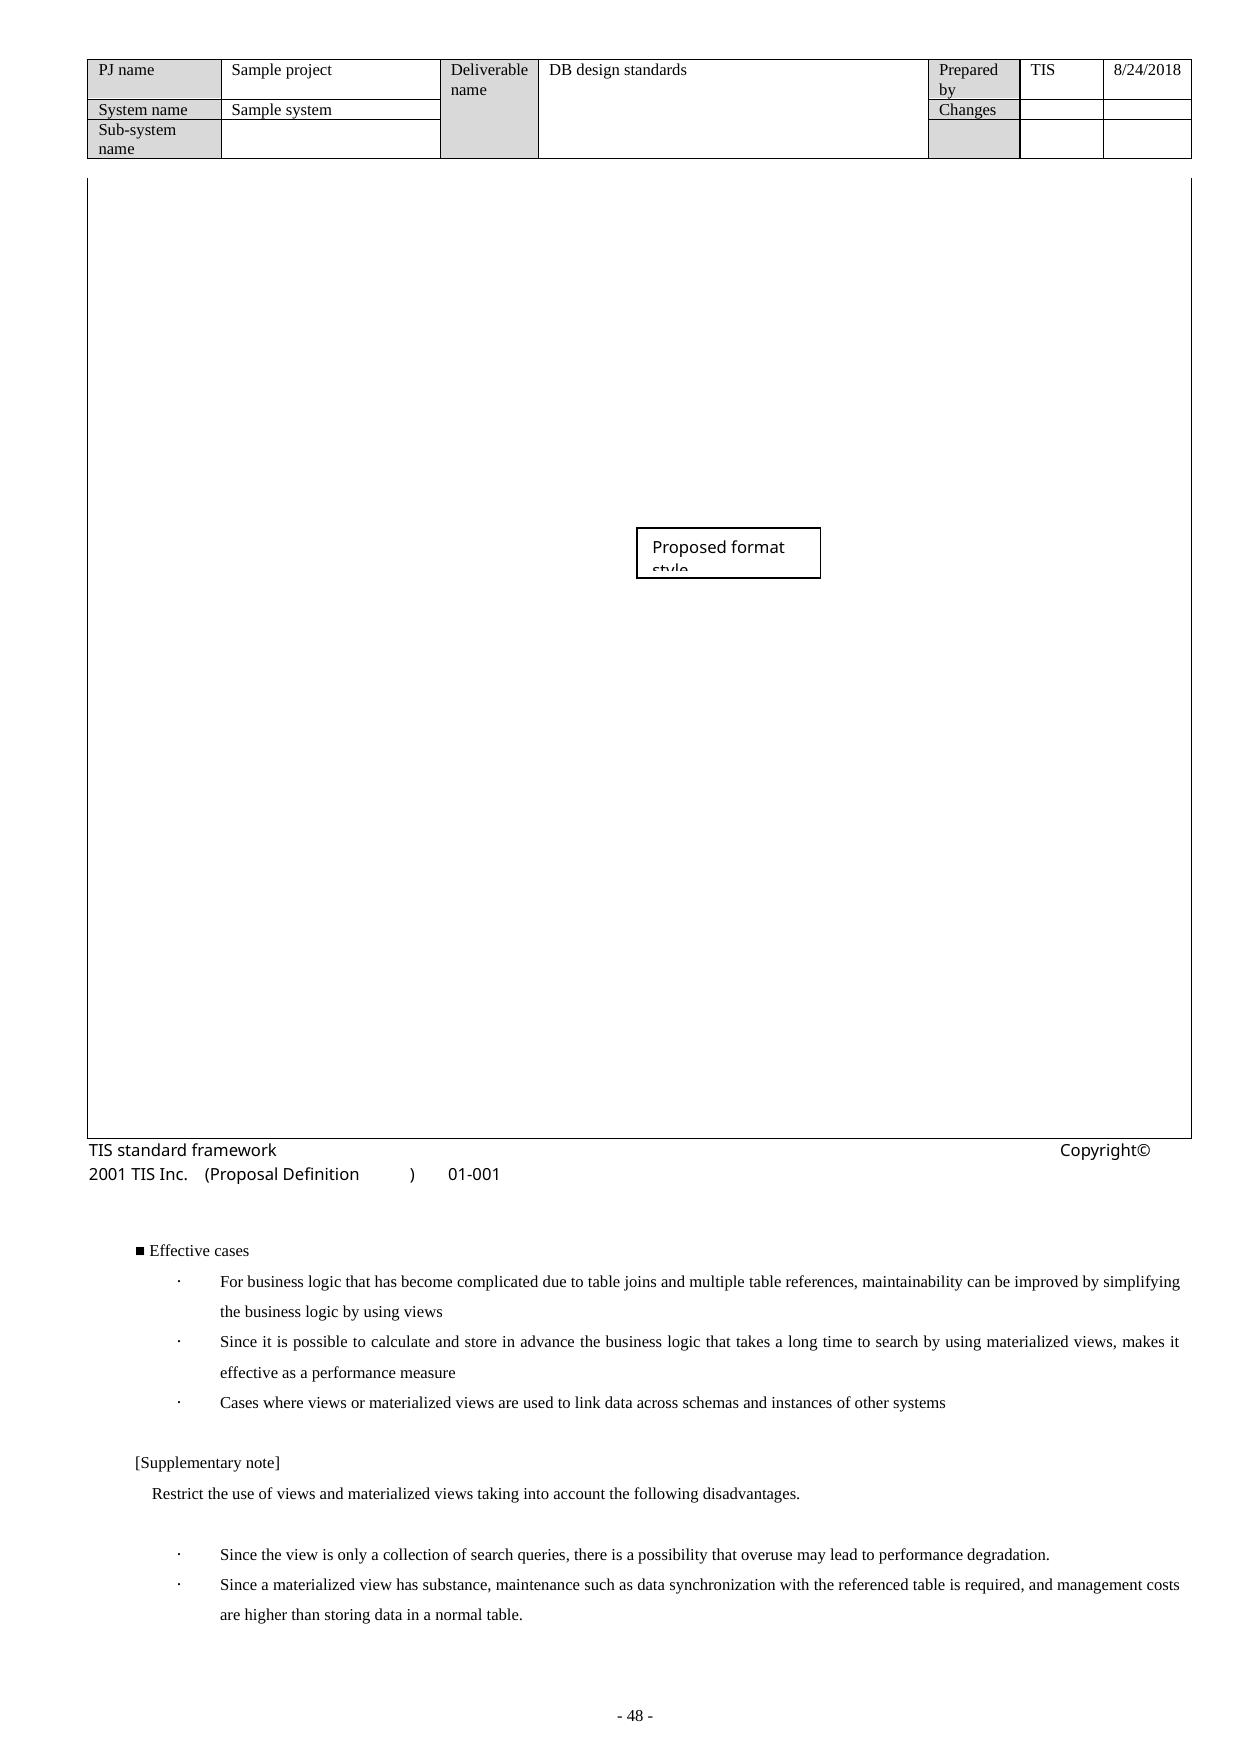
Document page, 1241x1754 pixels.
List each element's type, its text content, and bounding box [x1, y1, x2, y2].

list For business logic that has become complicated due to table joins and multiple table references, maintainability can be improved by simplifying the business logic by using views [176, 1266, 1181, 1327]
text ■ Effective cases [118, 1236, 1181, 1266]
list Cases where views or materialized views are used to link data across schemas and instances of other systems [176, 1387, 1181, 1417]
text Restrict the use of views and materialized views taking into account the following disadvantages. [118, 1478, 1181, 1508]
list Since the view is only a collection of search queries, there is a possibility that overuse may lead to performance degradation. [176, 1539, 1181, 1569]
list Since a materialized view has substance, maintenance such as data synchronization with the referenced table is required, and management costs are higher than storing data in a normal table. [176, 1569, 1181, 1630]
text [Supplementary note] [118, 1448, 1181, 1478]
list Since it is possible to calculate and store in advance the business logic that takes a long time to search by using materialized views, makes it effective as a performance measure [176, 1327, 1181, 1387]
